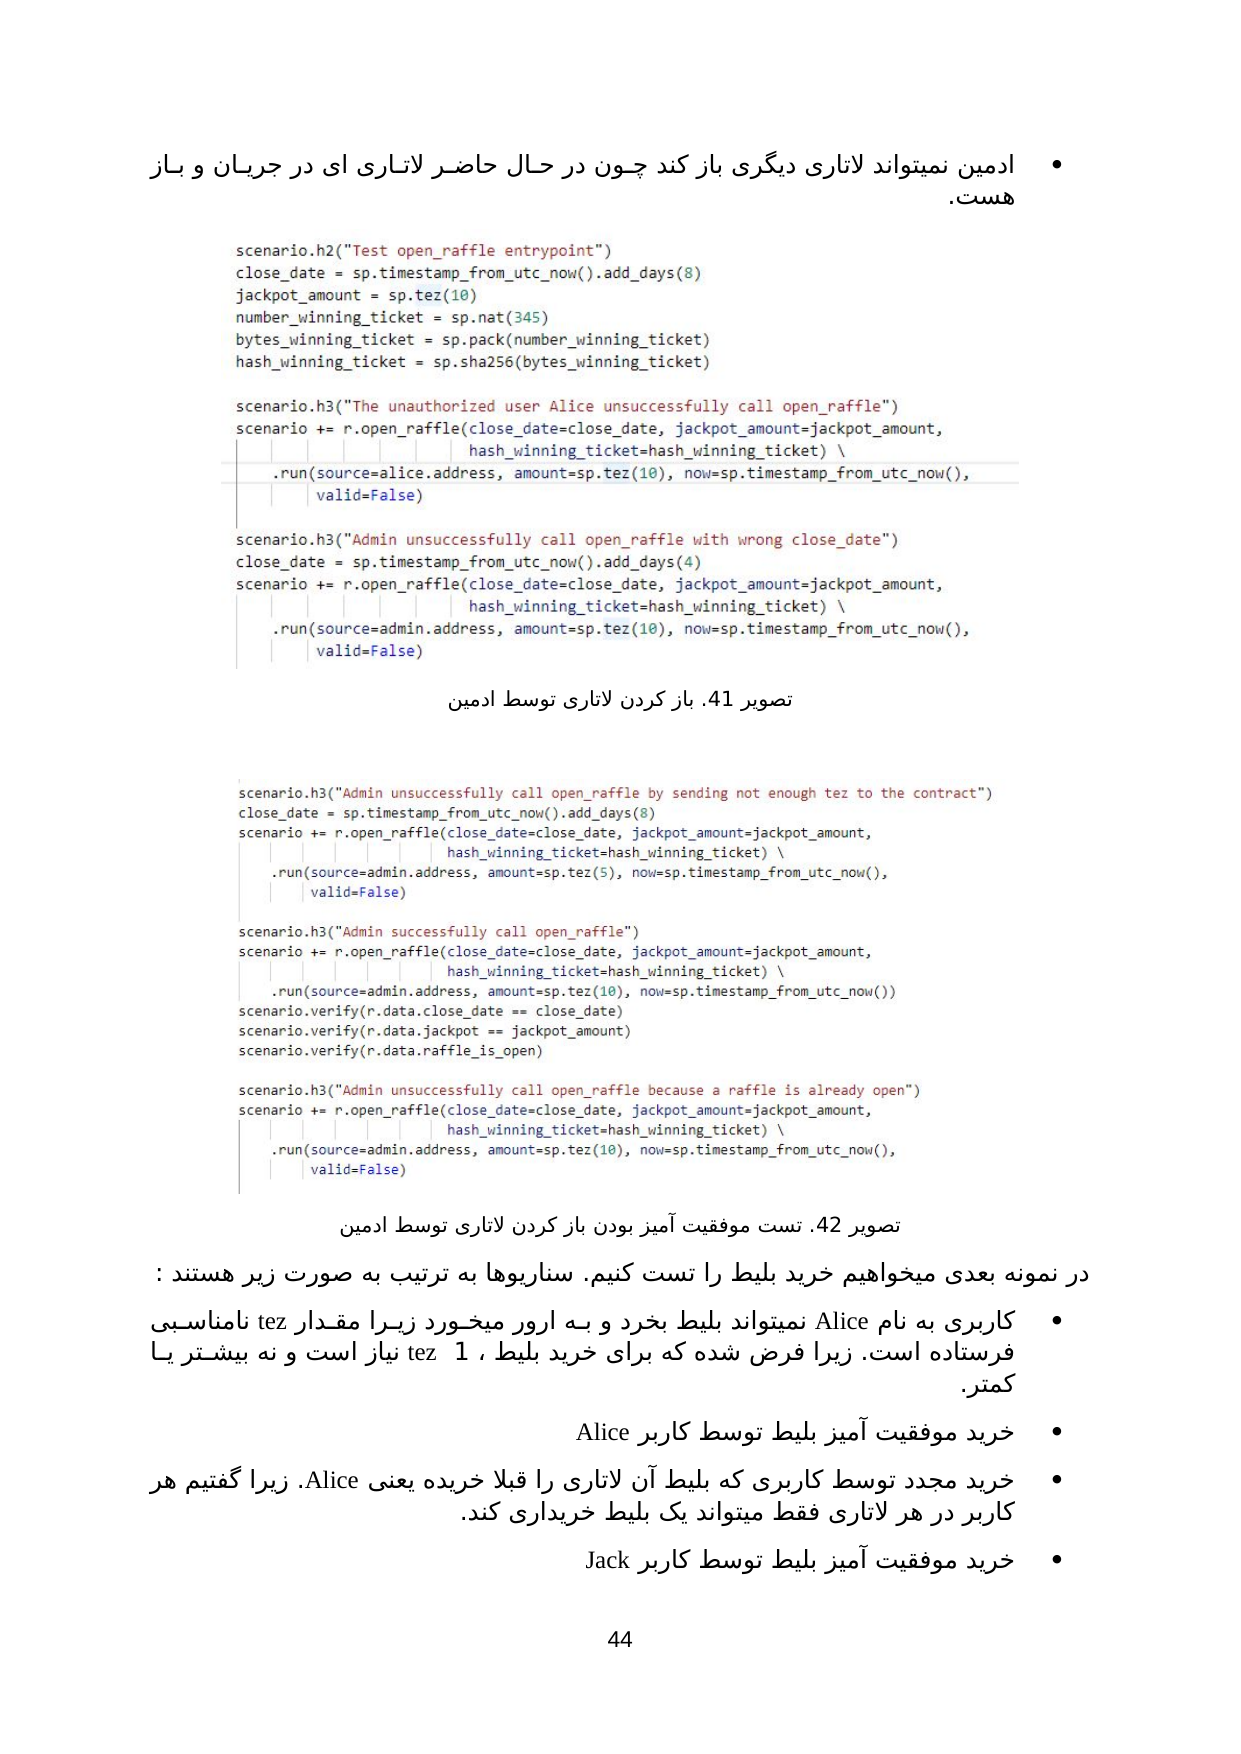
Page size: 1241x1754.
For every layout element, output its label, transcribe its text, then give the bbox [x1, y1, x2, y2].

picture [221, 229, 1019, 669]
list خرید مجدد توسط کاربری که بلیط آن لاتاری را قبلا خریده یعنی Alice. زیرا گفتیم هر کاربر در هر لاتاری فقط میتواند یک بلیط خریداری کند. [150, 1465, 1053, 1526]
list خرید موفقیت آمیز بلیط توسط کاربر Alice [150, 1417, 1053, 1446]
text تصویر 42. تست موفقیت آمیز بودن باز کردن لاتاری توسط ادمین [150, 1213, 1090, 1237]
list خرید موفقیت آمیز بلیط توسط کاربر Jack [150, 1545, 1053, 1574]
list کاربری به نام Alice نمیتواند بلیط بخرد و به ارور میخورد زیرا مقدار tez نامناسبی فرستاده است. زیرا فرض شده که برای خرید بلیط ، 1 tez نیاز است و نه بیشتر یا کمتر. [150, 1306, 1053, 1398]
text تصویر 41. باز کردن لاتاری توسط ادمین [150, 687, 1090, 712]
text در نمونه بعدی میخواهیم خرید بلیط را تست کنیم. سناریوها به ترتیب به صورت زیر هستند : [150, 1258, 1090, 1287]
picture [222, 779, 1018, 1194]
list ادمین نمیتواند لاتاری دیگری باز کند چون در حال حاضر لاتاری ای در جریان و باز هست. [150, 150, 1053, 211]
